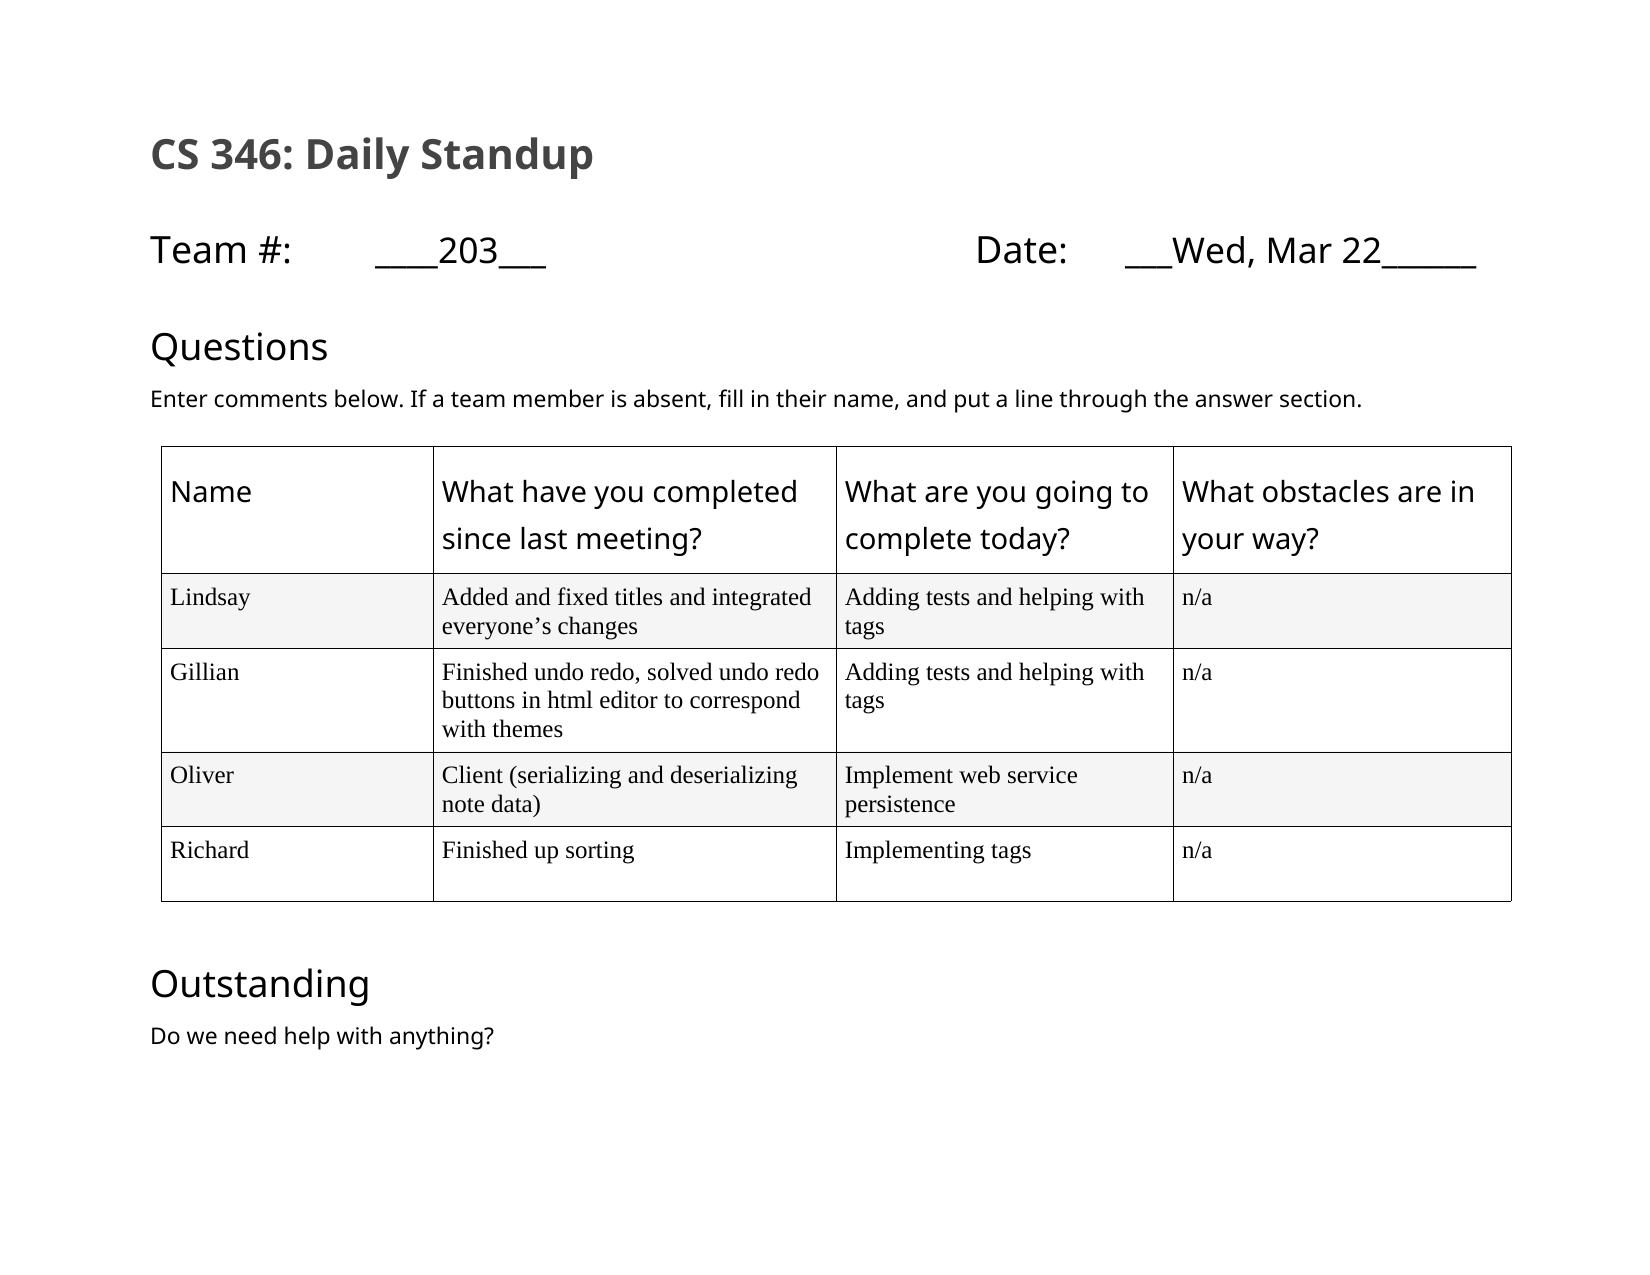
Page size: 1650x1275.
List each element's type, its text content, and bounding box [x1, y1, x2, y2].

text Do we need help with anything? [150, 1020, 1500, 1051]
table_cell Implementing tags [837, 827, 1173, 901]
table_header What have you completed since last meeting? [434, 447, 836, 573]
title CS 346: Daily Standup [150, 124, 1500, 181]
subtitle Outstanding [150, 901, 1500, 1008]
table_cell n/a [1174, 827, 1511, 901]
table_cell Finished up sorting [434, 827, 836, 901]
table_cell n/a [1174, 649, 1511, 751]
table_header Name [162, 447, 433, 573]
table_cell Client (serializing and deserializing note data) [434, 753, 836, 826]
table_header What are you going to complete today? [837, 447, 1173, 573]
table_cell Richard [162, 827, 433, 901]
table_header What obstacles are in your way? [1174, 447, 1511, 573]
text Enter comments below. If a team member is absent, fill in their name, and put a line through the answer section. [150, 383, 1500, 414]
table_cell Lindsay [162, 574, 433, 648]
table_cell Added and fixed titles and integrated everyone’s changes [434, 574, 836, 648]
subtitle Questions [150, 321, 1500, 372]
table_cell Adding tests and helping with tags [837, 649, 1173, 751]
table_cell Finished undo redo, solved undo redo buttons in html editor to correspond with themes [434, 649, 836, 751]
table_cell Implement web service persistence [837, 753, 1173, 826]
table_cell Adding tests and helping with tags [837, 574, 1173, 648]
table_cell n/a [1174, 574, 1511, 648]
table_cell Gillian [162, 649, 433, 751]
table_cell Oliver [162, 753, 433, 826]
table_cell n/a [1174, 753, 1511, 826]
subtitle Team #: ____203___ Date: ___Wed, Mar 22______ [150, 223, 1500, 274]
